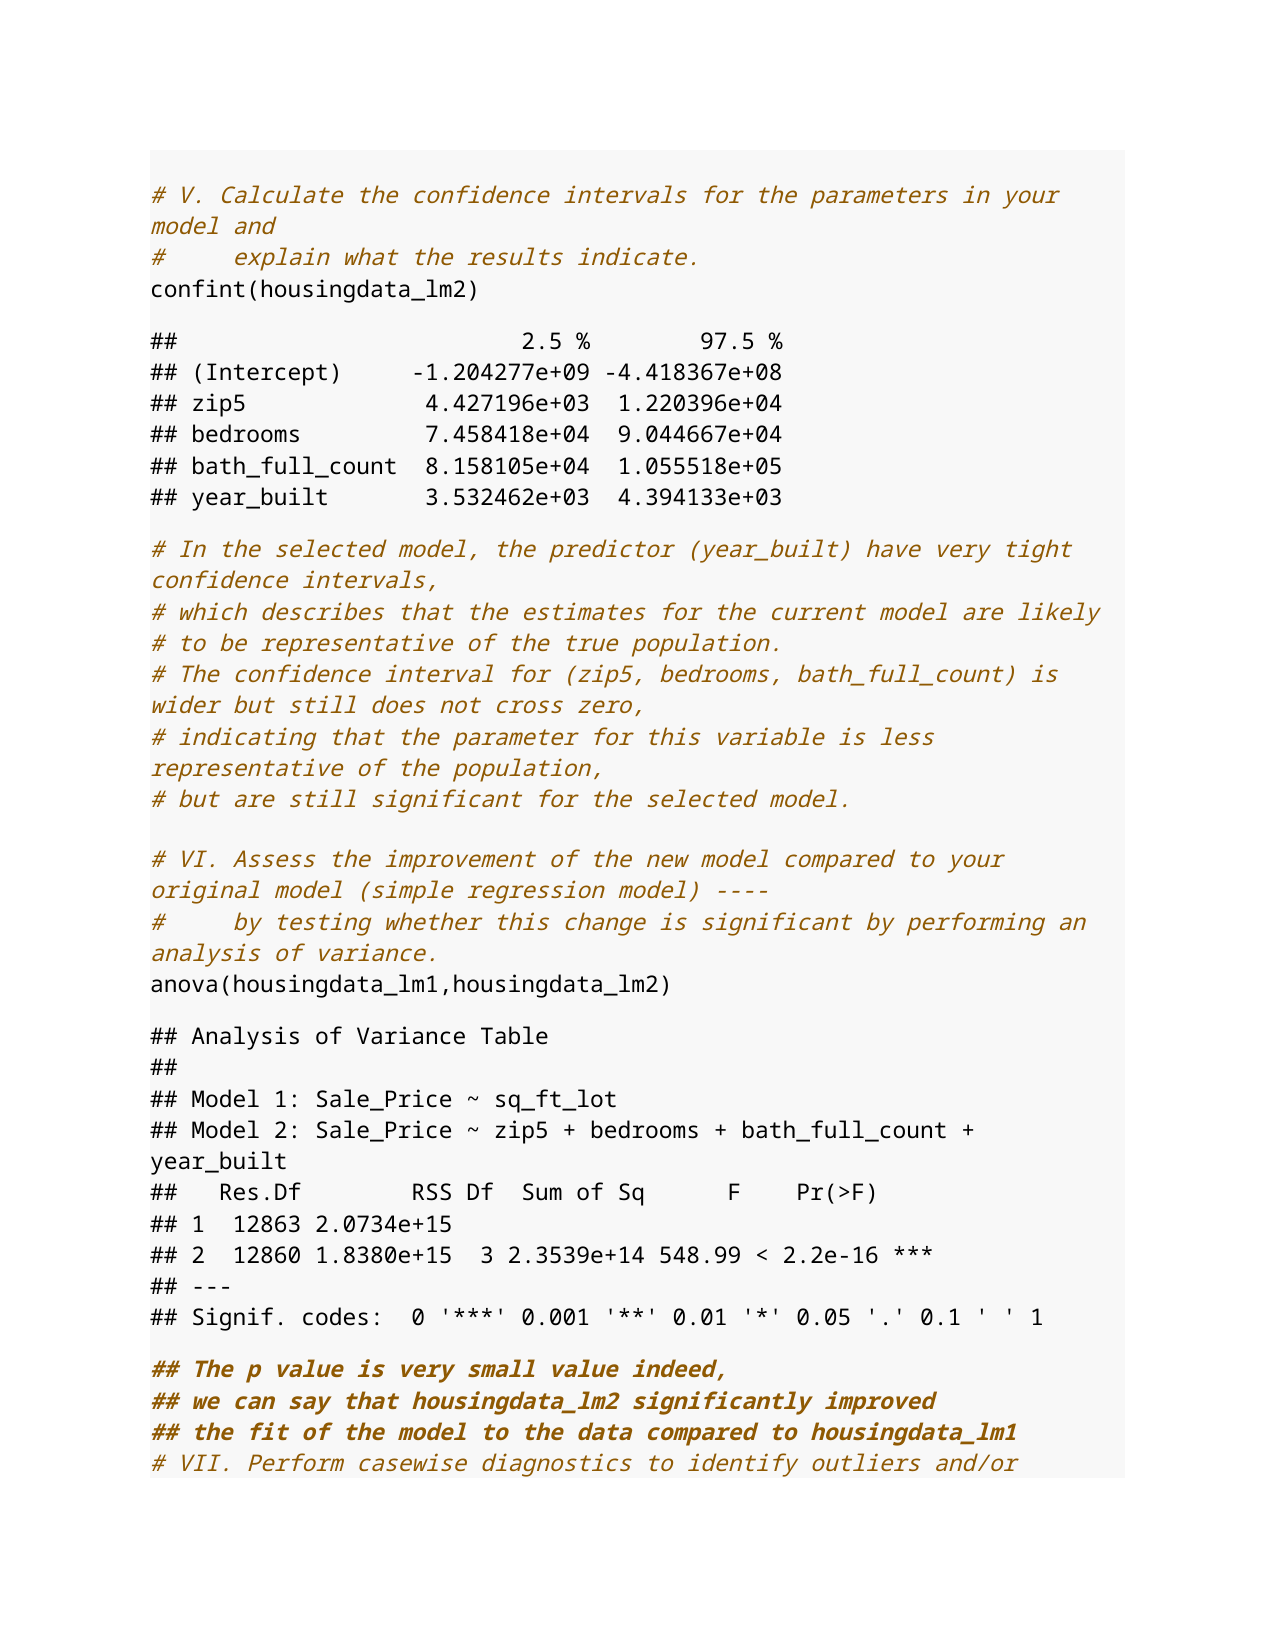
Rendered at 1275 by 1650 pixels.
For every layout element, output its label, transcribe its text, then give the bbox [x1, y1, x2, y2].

text ## 2.5 % 97.5 % ## (Intercept) -1.204277e+09 -4.418367e+08 ## zip5 4.427196e+03 1.220396e+04 ## bedrooms 7.458418e+04 9.044667e+04 ## bath_full_count 8.158105e+04 1.055518e+05 ## year_built 3.532462e+03 4.394133e+03 [150, 324, 1125, 512]
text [150, 150, 1125, 304]
text # In the selected model, the predictor (year_built) have very tight confidence intervals, # which describes that the estimates for the current model are likely # to be representative of the true population. # The confidence interval for (zip5, bedrooms, bath_full_count) is wider but still does not cross zero, # indicating that the parameter for this variable is less representative of the population, # but are still significant for the selected model. # VI. Assess the improvement of the new model compared to your original model (simple regression model) ---- # by testing whether this change is significant by performing an analysis of variance. anova(housingdata_lm1,housingdata_lm2) [150, 533, 1125, 999]
text ## Analysis of Variance Table ## ## Model 1: Sale_Price ~ sq_ft_lot ## Model 2: Sale_Price ~ zip5 + bedrooms + bath_full_count + year_built ## Res.Df RSS Df Sum of Sq F Pr(>F) ## 1 12863 2.0734e+15 ## 2 12860 1.8380e+15 3 2.3539e+14 548.99 < 2.2e-16 *** ## --- ## Signif. codes: 0 '***' 0.001 '**' 0.01 '*' 0.05 '.' 0.1 ' ' 1 [150, 1020, 1125, 1332]
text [150, 1353, 1125, 1478]
